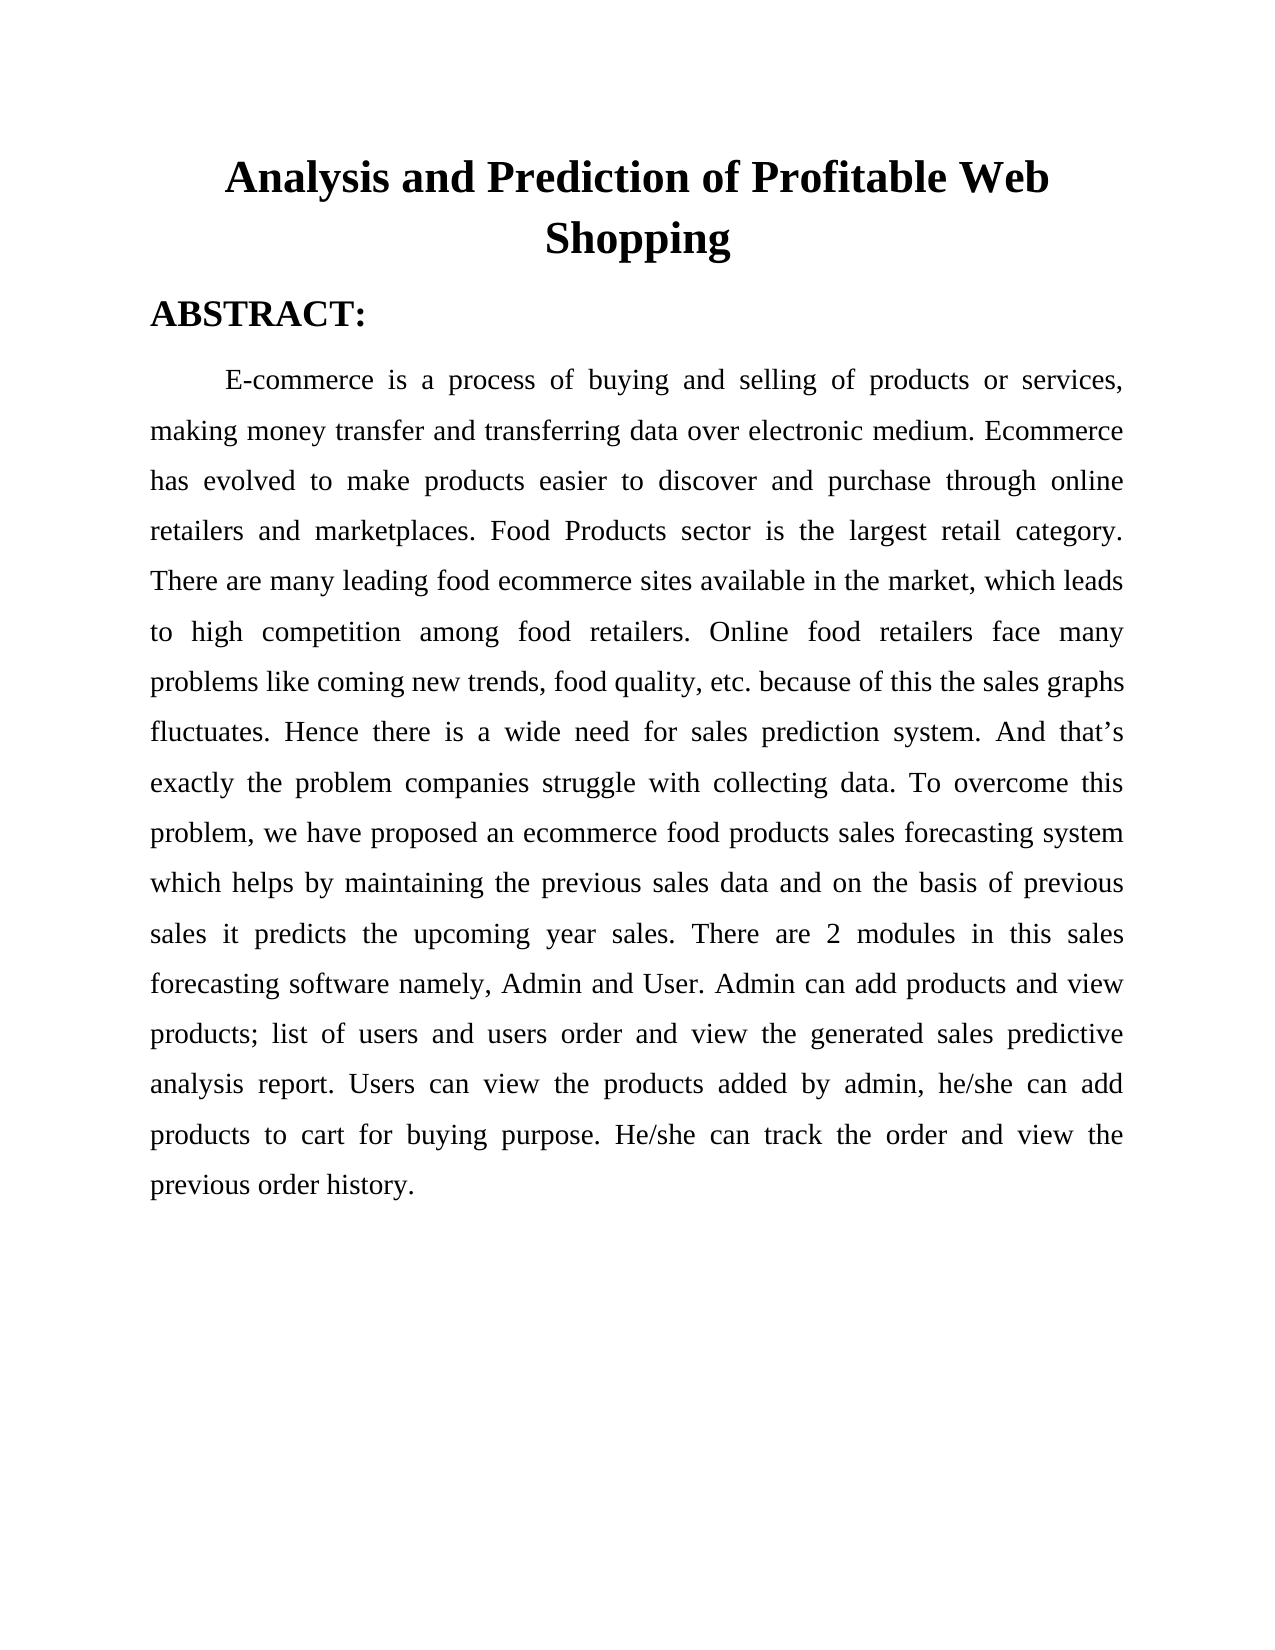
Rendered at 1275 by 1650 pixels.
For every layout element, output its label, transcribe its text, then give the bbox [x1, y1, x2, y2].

text ABSTRACT: [150, 292, 1125, 335]
text Analysis and Prediction of Profitable Web Shopping [150, 150, 1125, 263]
text E-commerce is a process of buying and selling of products or services, making money transfer and transferring data over electronic medium. Ecommerce has evolved to make products easier to discover and purchase through online retailers and marketplaces. Food Products sector is the largest retail category. There are many leading food ecommerce sites available in the market, which leads to high competition among food retailers. Online food retailers face many problems like coming new trends, food quality, etc. because of this the sales graphs fluctuates. Hence there is a wide need for sales prediction system. And that’s exactly the problem companies struggle with collecting data. To overcome this problem, we have proposed an ecommerce food products sales forecasting system which helps by maintaining the previous sales data and on the basis of previous sales it predicts the upcoming year sales. There are 2 modules in this sales forecasting software namely, Admin and User. Admin can add products and view products; list of users and users order and view the generated sales predictive analysis report. Users can view the products added by admin, he/she can add products to cart for buying purpose. He/she can track the order and view the previous order history. [150, 362, 1125, 1201]
